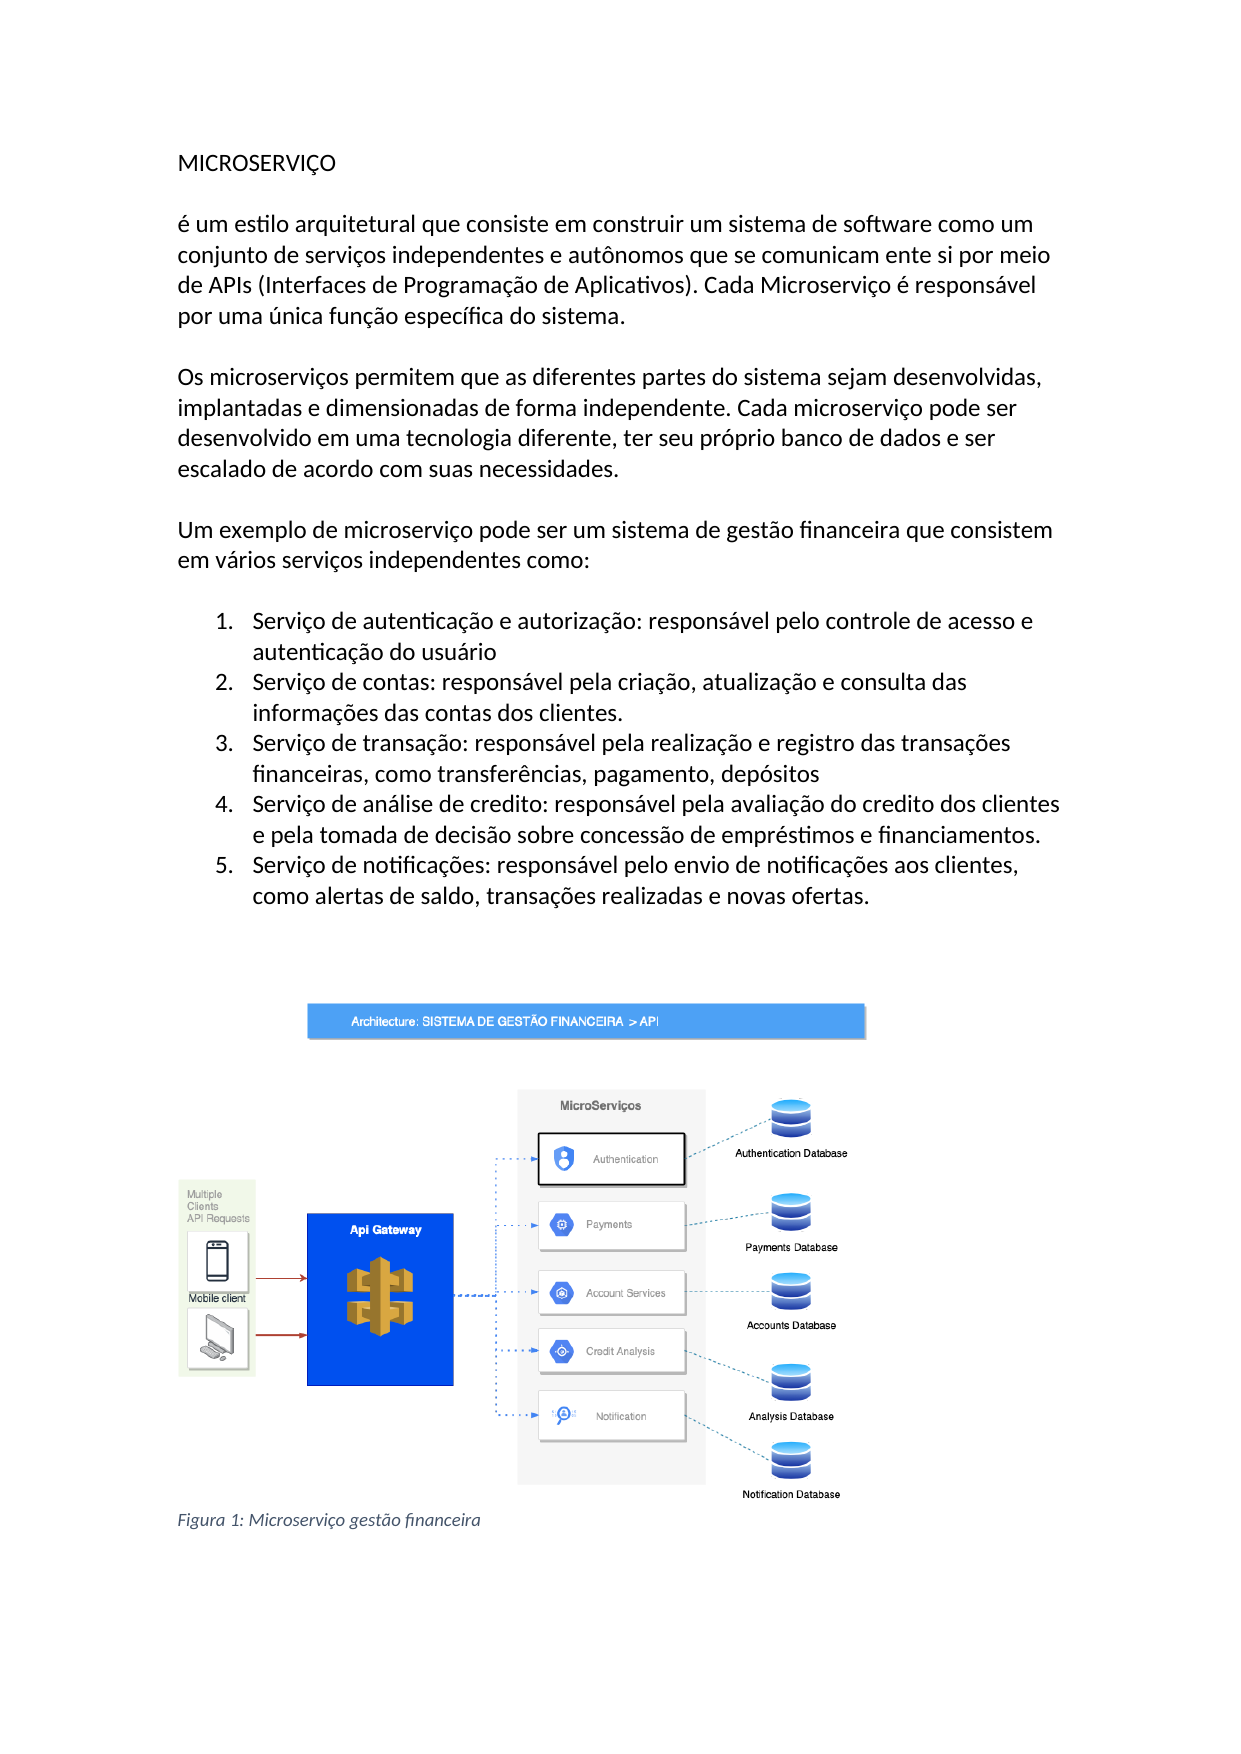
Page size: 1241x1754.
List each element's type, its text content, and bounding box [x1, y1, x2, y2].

text é um estilo arquitetural que consiste em construir um sistema de software como um conjunto de serviços independentes e autônomos que se comunicam ente si por meio de APIs (Interfaces de Programação de Aplicativos). Cada Microserviço é responsável por uma única função específica do sistema. [177, 209, 1063, 331]
list Serviço de análise de credito: responsável pela avaliação do credito dos clientes e pela tomada de decisão sobre concessão de empréstimos e financiamentos. [215, 788, 1063, 849]
list Serviço de transação: responsável pela realização e registro das transações financeiras, como transferências, pagamento, depósitos [215, 727, 1063, 788]
text Os microserviços permitem que as diferentes partes do sistema sejam desenvolvidas, implantadas e dimensionadas de forma independente. Cada microserviço pode ser desenvolvido em uma tecnologia diferente, ter seu próprio banco de dados e ser escalado de acordo com suas necessidades. [177, 361, 1063, 483]
text MICROSERVIÇO [177, 148, 1063, 178]
picture [177, 1002, 868, 1509]
text Um exemplo de microserviço pode ser um sistema de gestão financeira que consistem em vários serviços independentes como: [177, 514, 1063, 575]
list Serviço de contas: responsável pela criação, atualização e consulta das informações das contas dos clientes. [215, 666, 1063, 727]
list Serviço de autenticação e autorização: responsável pelo controle de acesso e autenticação do usuário [215, 605, 1063, 666]
list Serviço de notificações: responsável pelo envio de notificações aos clientes, como alertas de saldo, transações realizadas e novas ofertas. [215, 849, 1063, 911]
